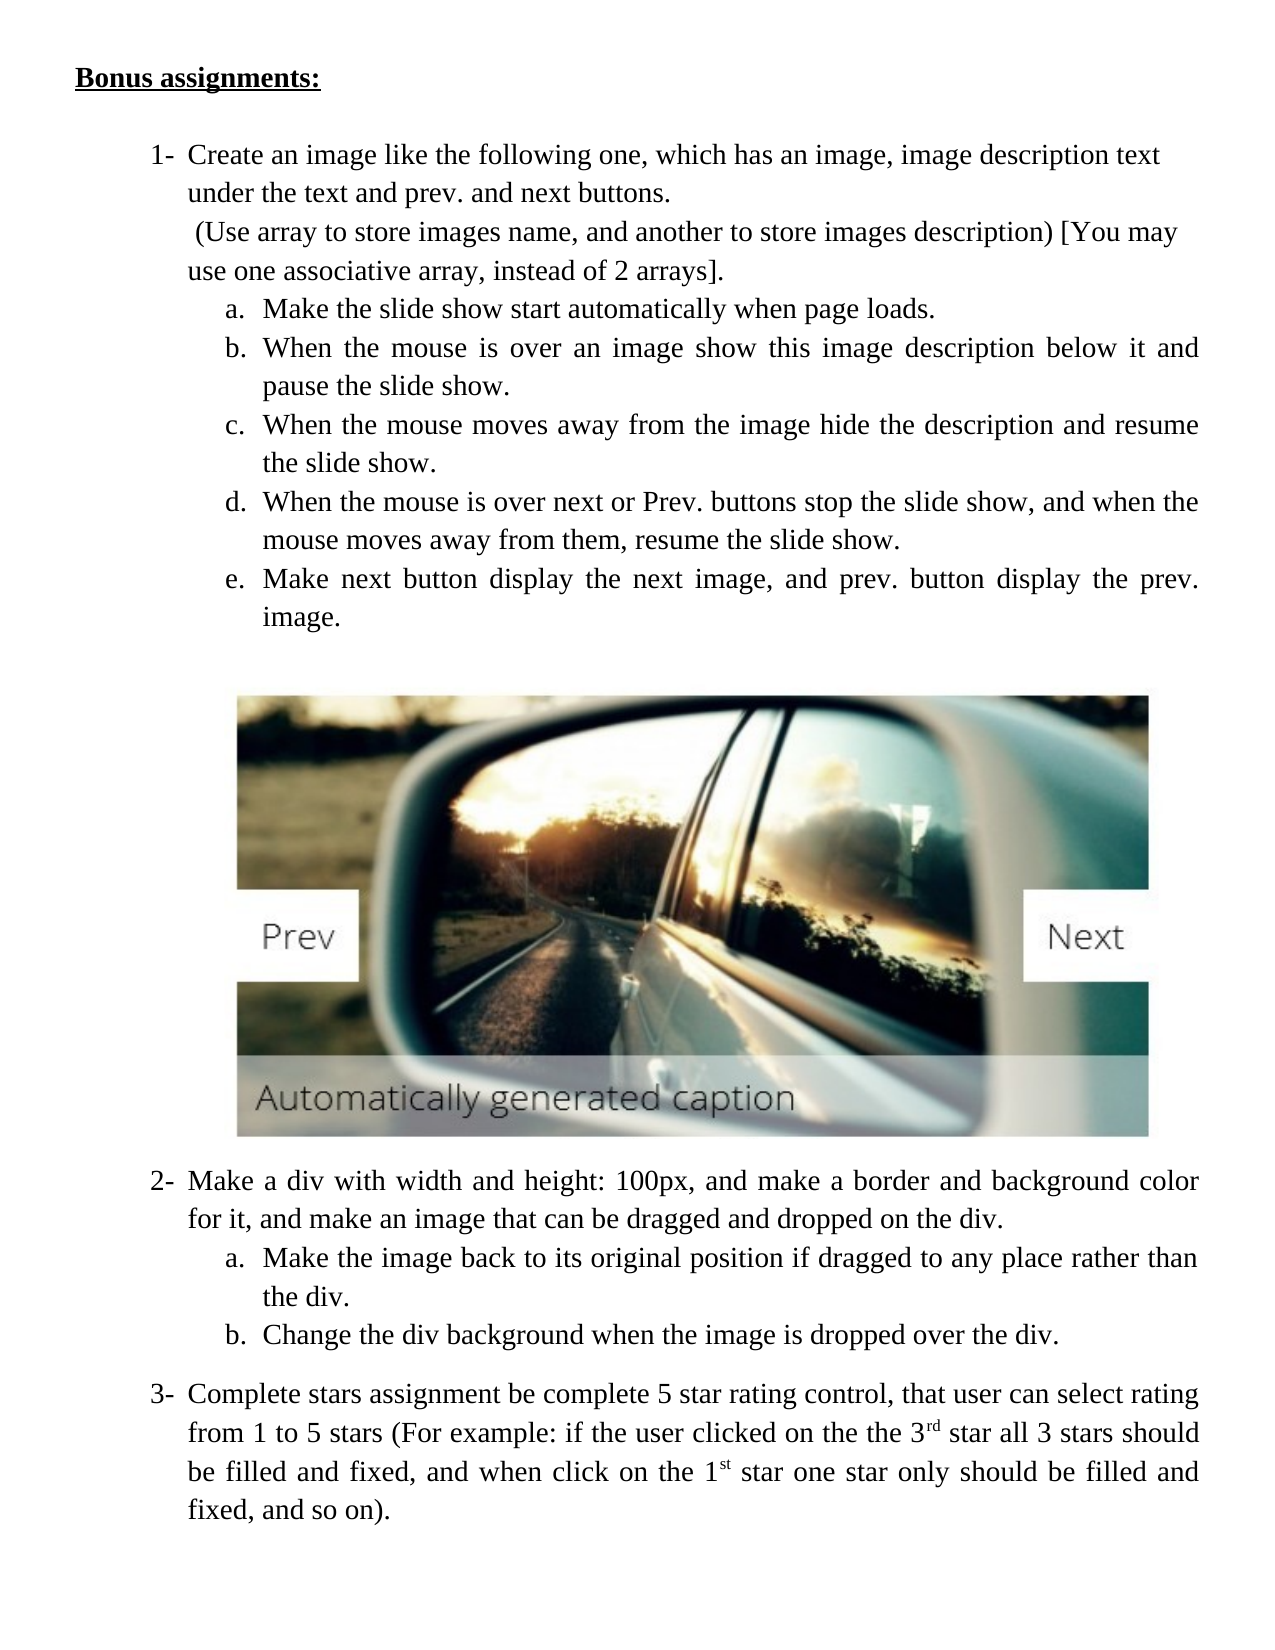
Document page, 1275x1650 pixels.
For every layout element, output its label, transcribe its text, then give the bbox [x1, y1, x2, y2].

list When the mouse moves away from the image hide the description and resume the slide show. [225, 407, 1200, 479]
list Change the div background when the image is dropped over the div. [225, 1317, 1200, 1351]
list Make next button display the next image, and prev. button display the prev. image. [225, 561, 1200, 633]
list Create an image like the following one, which has an image, image description text under the text and prev. and next buttons. (Use array to store images name, and another to store images description) [You may use one associative array, instead of 2 arrays]. [150, 137, 1200, 286]
list Make the image back to its original position if dragged to any place rather than the div. [225, 1240, 1200, 1312]
list When the mouse is over next or Prev. buttons stop the slide show, and when the mouse moves away from them, resume the slide show. [225, 484, 1200, 556]
list Make a div with width and height: 100px, and make a border and background color for it, and make an image that can be dragged and dropped on the div. [150, 1163, 1200, 1235]
text Bonus assignments: [75, 60, 1200, 93]
list Make the slide show start automatically when page loads. [225, 291, 1200, 325]
picture [224, 638, 1164, 1139]
list When the mouse is over an image show this image description below it and pause the slide show. [225, 330, 1200, 402]
list Complete stars assignment be complete 5 star rating control, that user can select rating from 1 to 5 stars (For example: if the user clicked on the the 3rd star all 3 stars should be filled and fixed, and when click on the 1st star one star only should be filled and fixed, and so on). [150, 1377, 1200, 1526]
